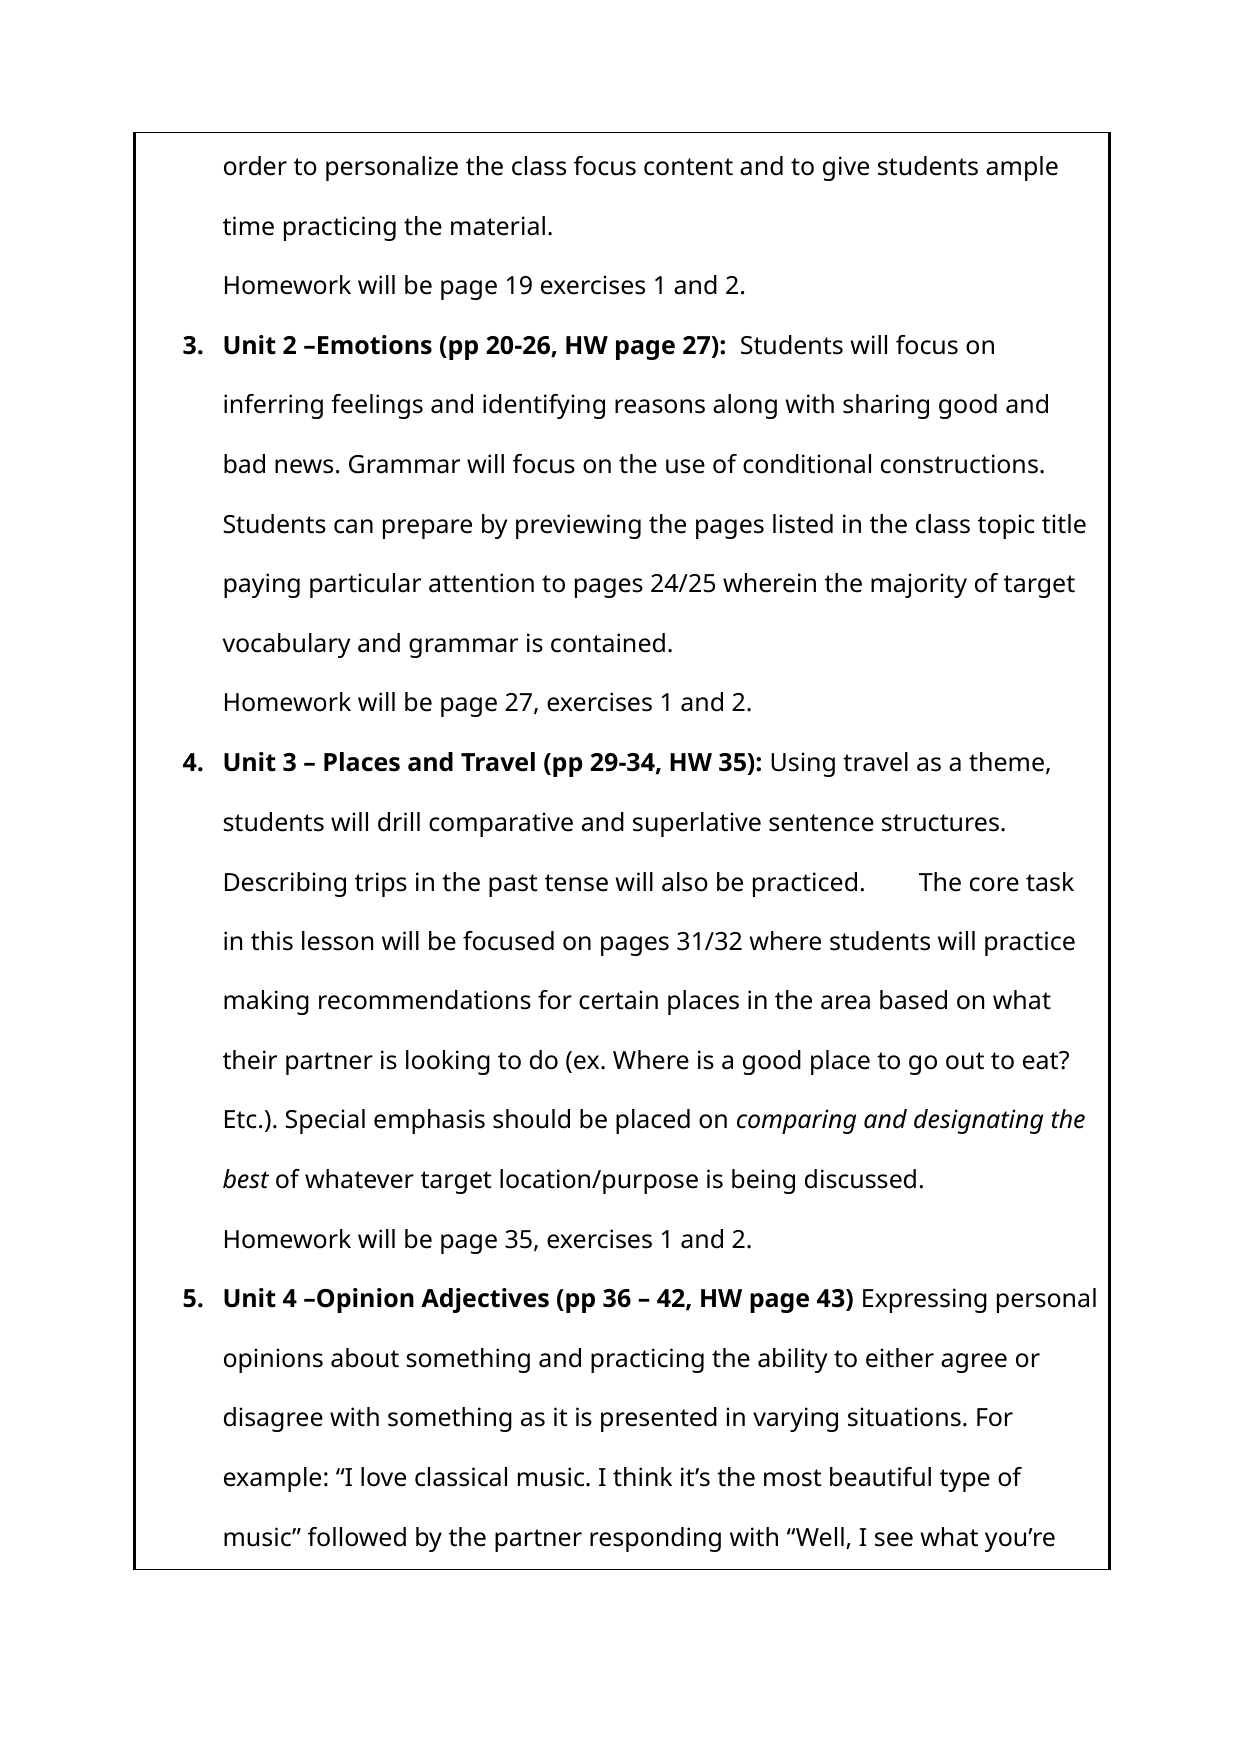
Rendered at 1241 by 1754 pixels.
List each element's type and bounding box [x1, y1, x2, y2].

table_cell [136, 133, 1108, 1569]
